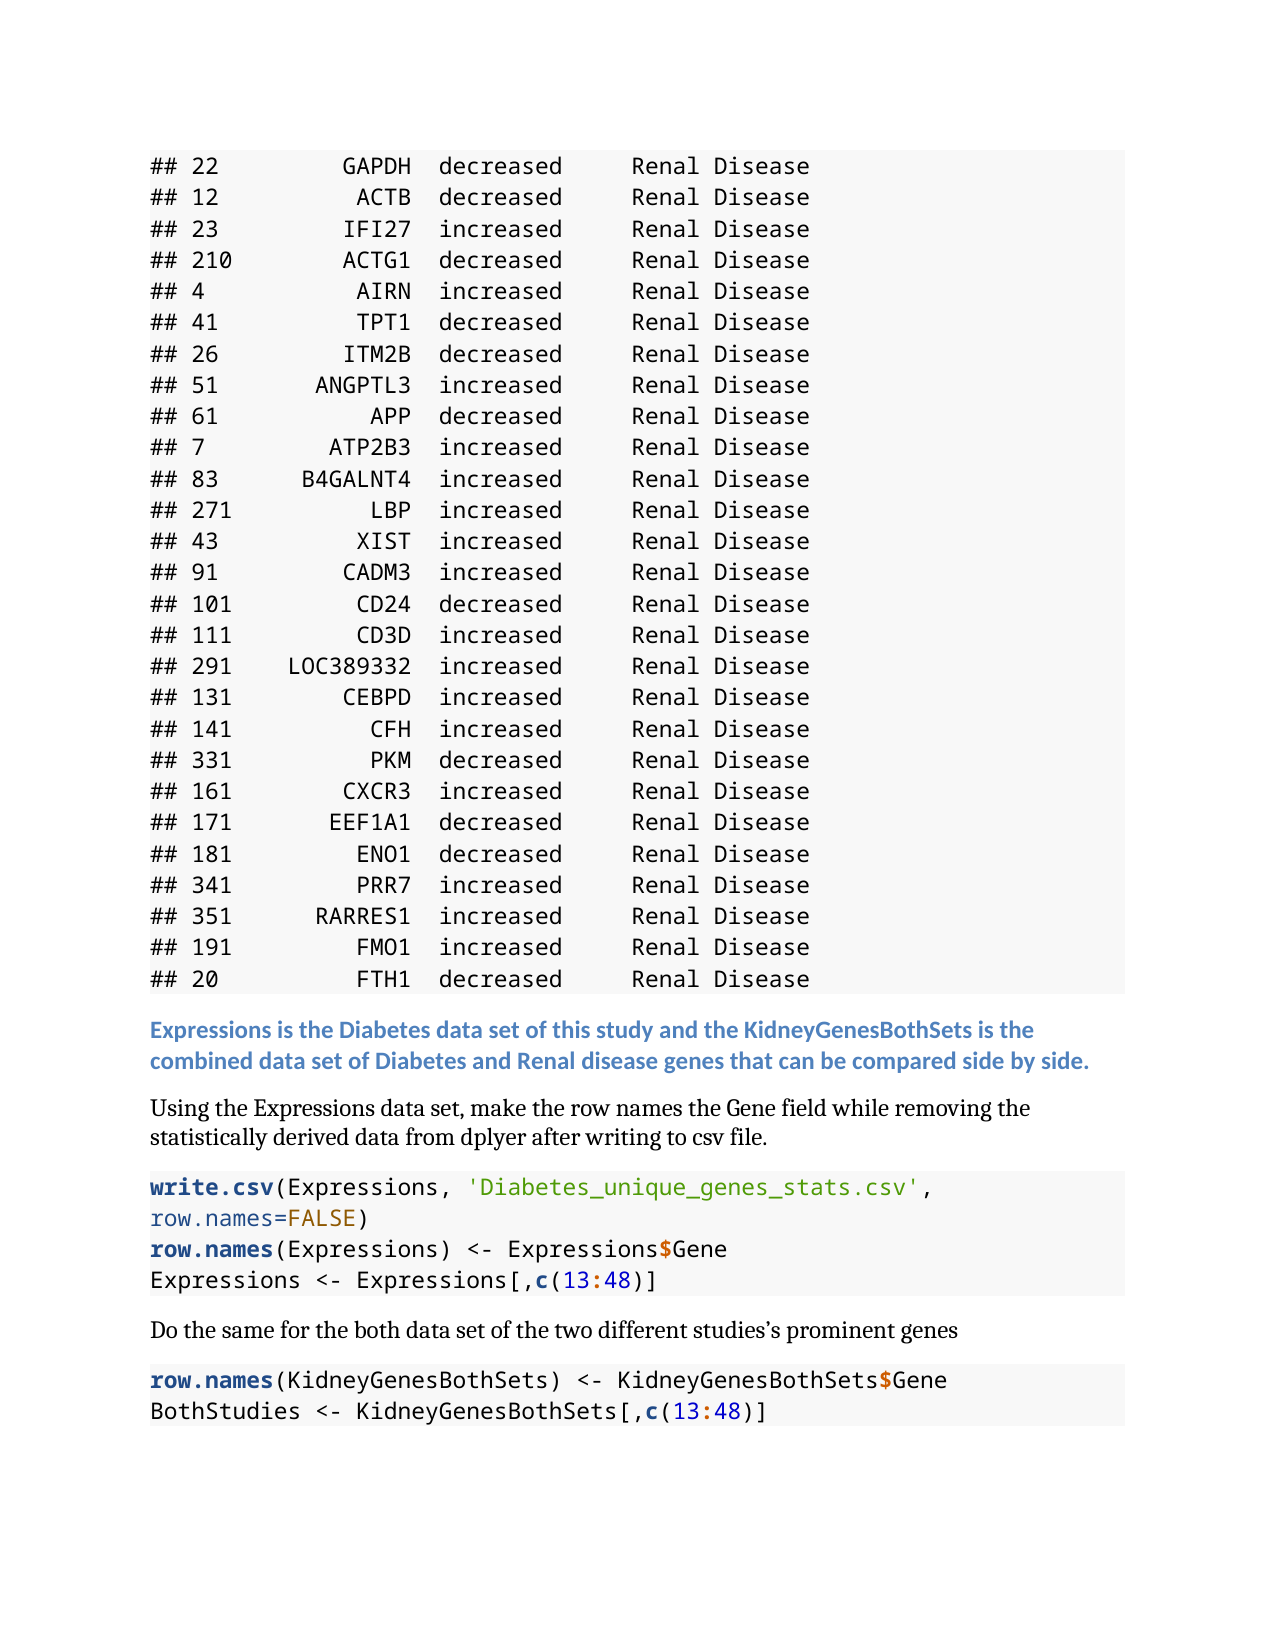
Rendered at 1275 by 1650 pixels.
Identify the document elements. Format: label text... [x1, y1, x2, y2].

subtitle Expressions is the Diabetes data set of this study and the KidneyGenesBothSets is the combined data set of Diabetes and Renal disease genes that can be compared side by side. [150, 1014, 1125, 1076]
text row.names(KidneyGenesBothSets) <- KidneyGenesBothSets$Gene BothStudies <- KidneyGenesBothSets[,c(13:48)] [769, 1364, 1125, 1426]
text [150, 150, 1125, 994]
text write.csv(Expressions, 'Diabetes_unique_genes_stats.csv', row.names=FALSE) row.names(Expressions) <- Expressions$Gene Expressions <- Expressions[,c(13:48)] [370, 1171, 1125, 1296]
text Using the Expressions data set, make the row names the Gene field while removing the statistically derived data from dplyer after writing to csv file. [150, 1094, 1125, 1152]
text Do the same for the both data set of the two different studies’s prominent genes [150, 1316, 1125, 1345]
